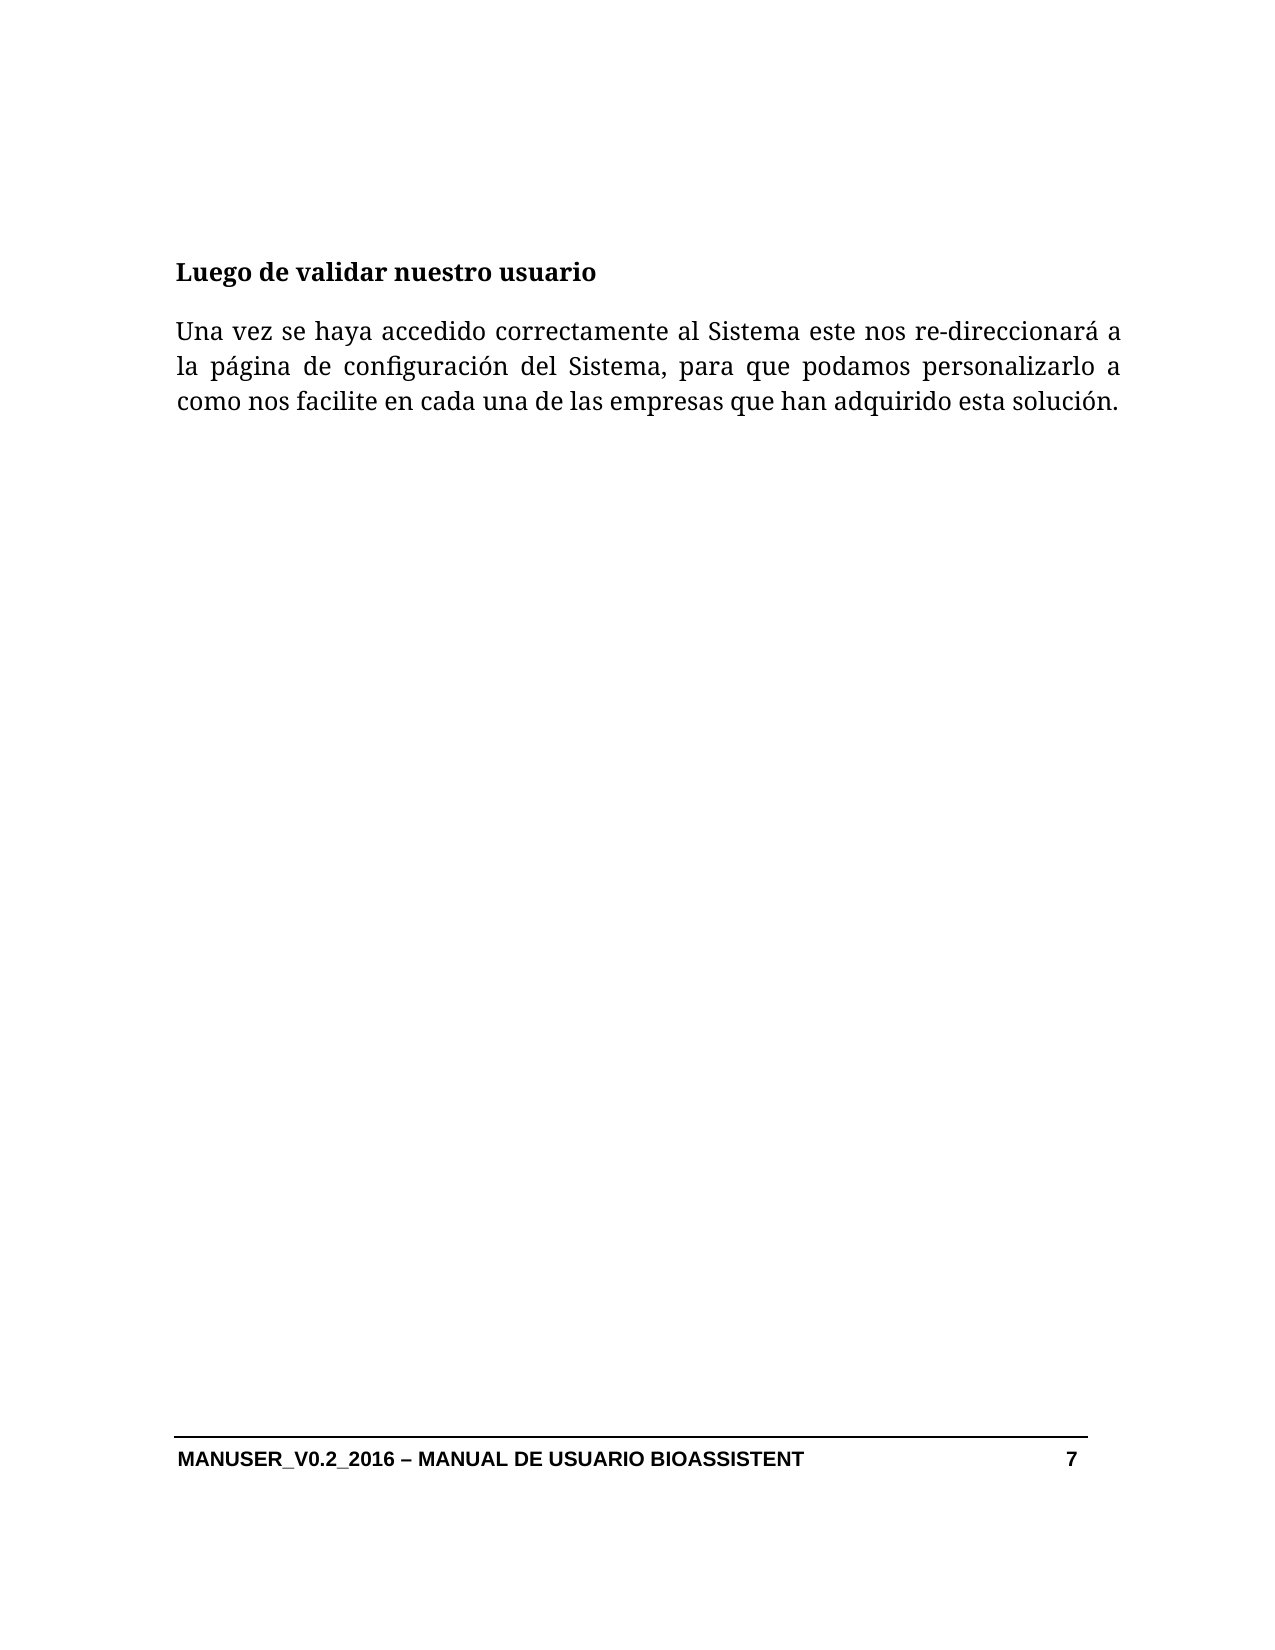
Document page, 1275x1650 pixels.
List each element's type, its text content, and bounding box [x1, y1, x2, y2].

text Una vez se haya accedido correctamente al Sistema este nos re-direccionará a la página de configuración del Sistema, para que podamos personalizarlo a como nos facilite en cada una de las empresas que han adquirido esta solución. [176, 314, 1122, 418]
text Luego de validar nuestro usuario [176, 255, 1161, 289]
